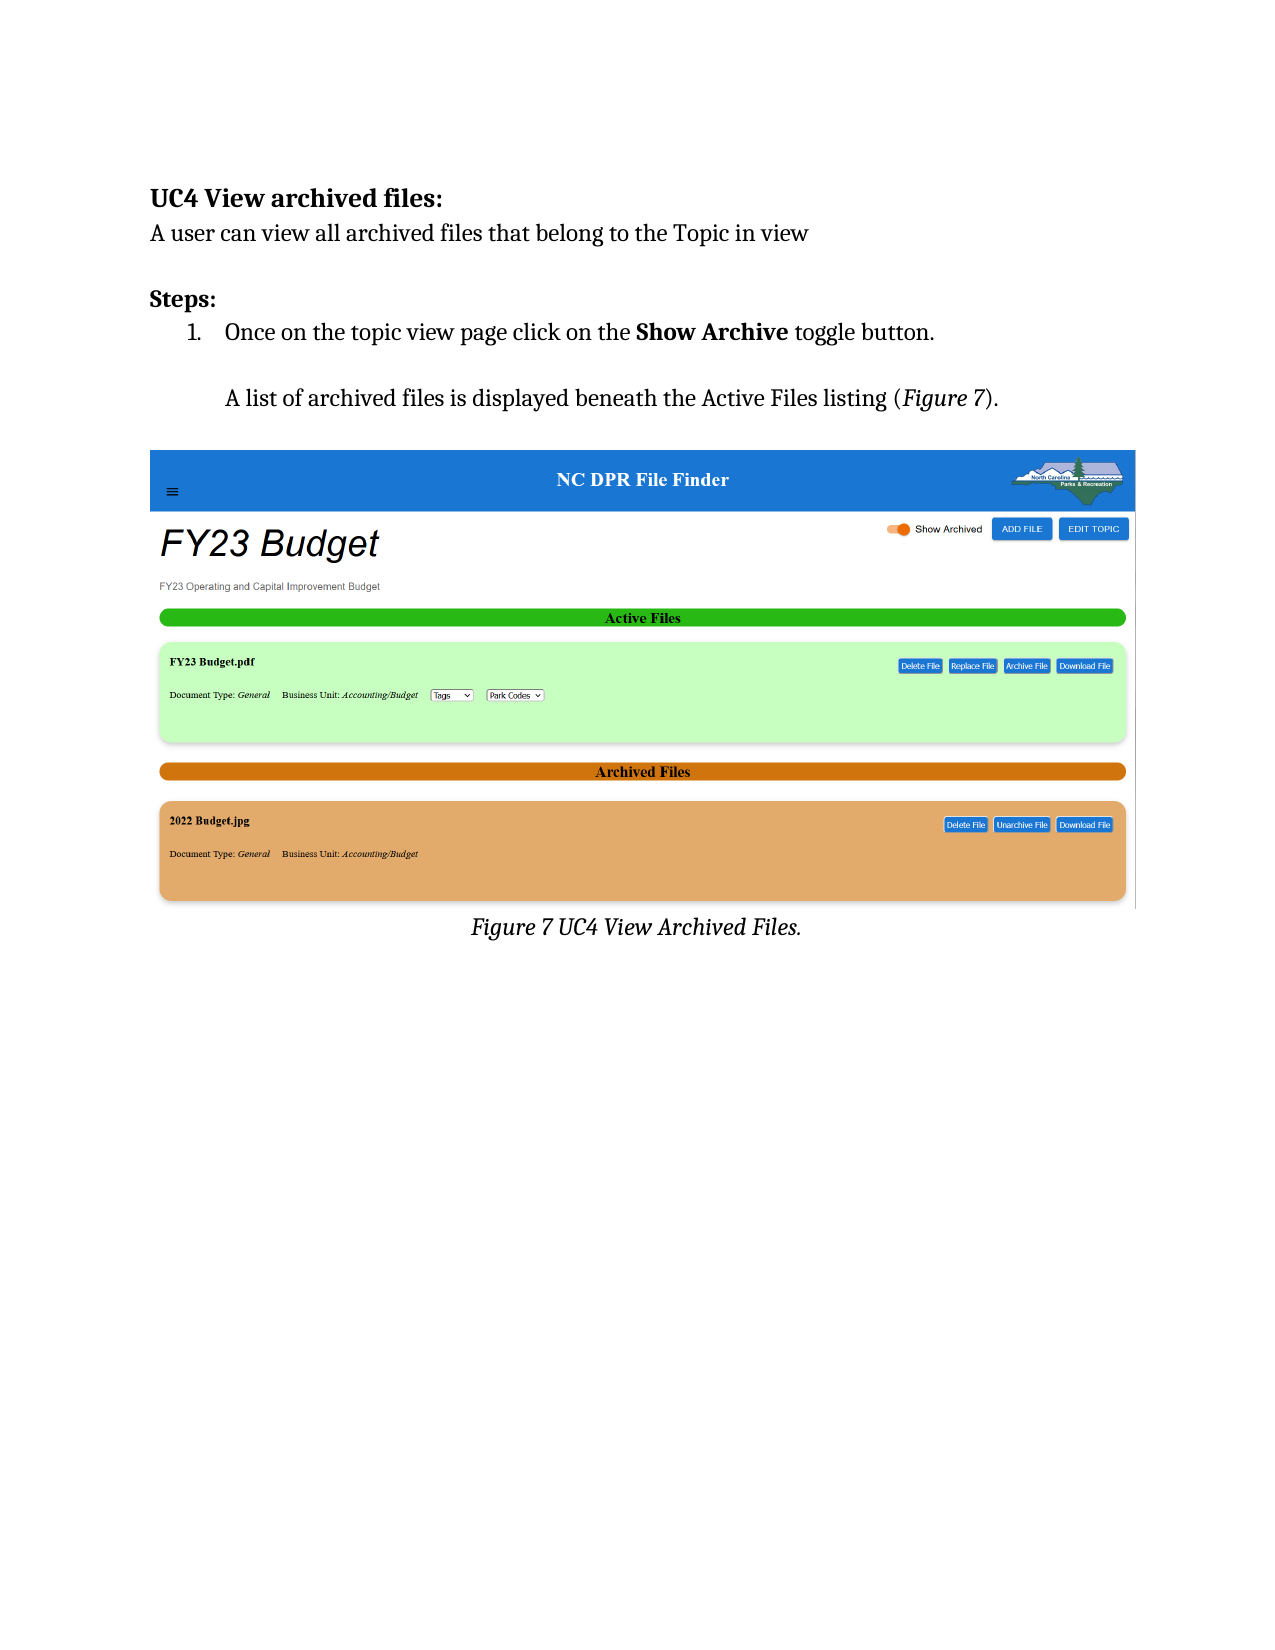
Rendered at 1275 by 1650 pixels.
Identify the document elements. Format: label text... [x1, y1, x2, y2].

text A user can view all archived files that belong to the Topic in view [150, 219, 1125, 247]
text Figure 7 UC4 View Archived Files. [150, 912, 1125, 941]
text Steps: [150, 285, 1125, 313]
text UC4 View archived files: [150, 183, 1125, 214]
text A list of archived files is displayed beneath the Active Files listing (Figure 7). [150, 384, 1125, 413]
picture [150, 450, 1136, 909]
list Once on the topic view page click on the Show Archive toggle button. [187, 318, 1125, 347]
